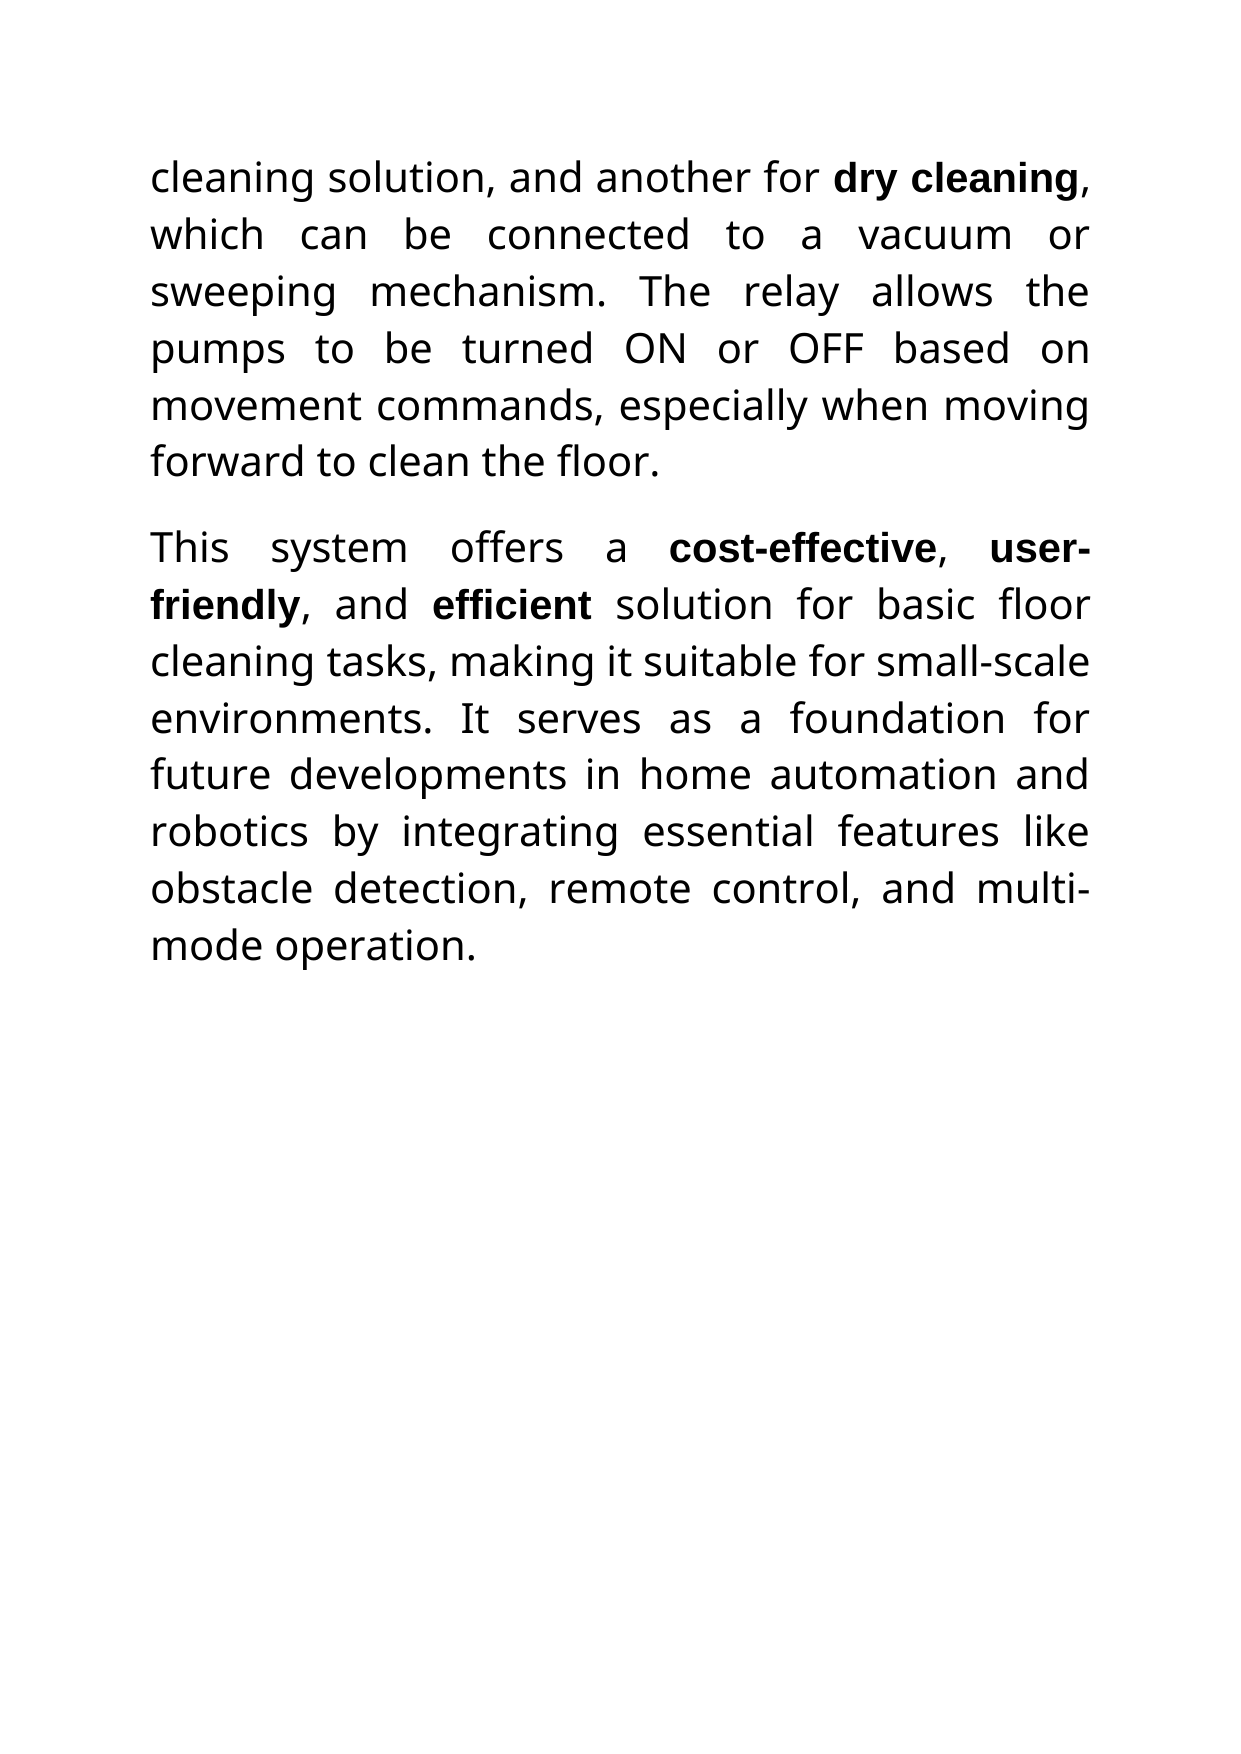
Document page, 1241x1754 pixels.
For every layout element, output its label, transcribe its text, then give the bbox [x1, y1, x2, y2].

text This system offers a cost-effective, user-friendly, and efficient solution for basic floor cleaning tasks, making it suitable for small-scale environments. It serves as a foundation for future developments in home automation and robotics by integrating essential features like obstacle detection, remote control, and multi-mode operation. [150, 518, 1091, 972]
text cleaning solution, and another for dry cleaning, which can be connected to a vacuum or sweeping mechanism. The relay allows the pumps to be turned ON or OFF based on movement commands, especially when moving forward to clean the floor. [150, 148, 1091, 489]
